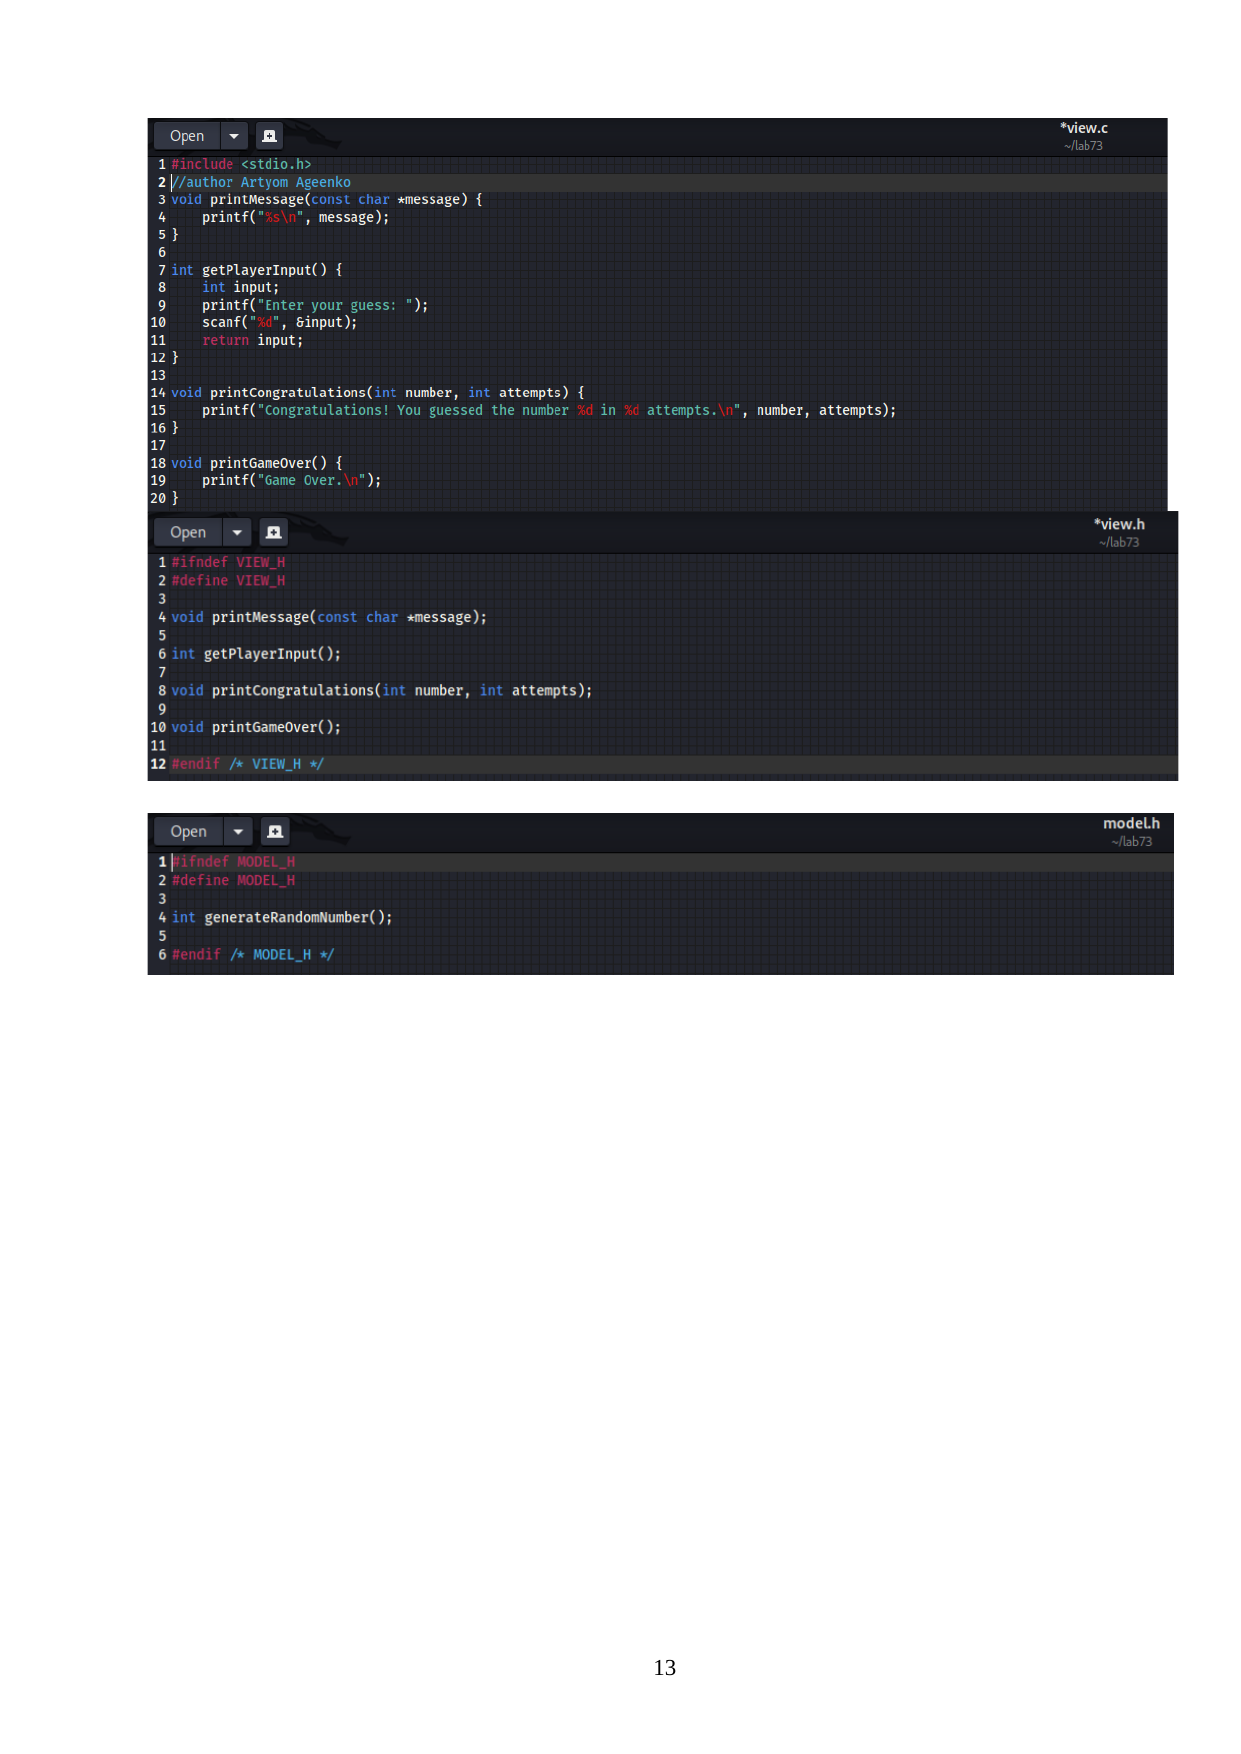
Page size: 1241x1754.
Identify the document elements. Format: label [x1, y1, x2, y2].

picture [147, 118, 1179, 781]
picture [147, 813, 1174, 975]
